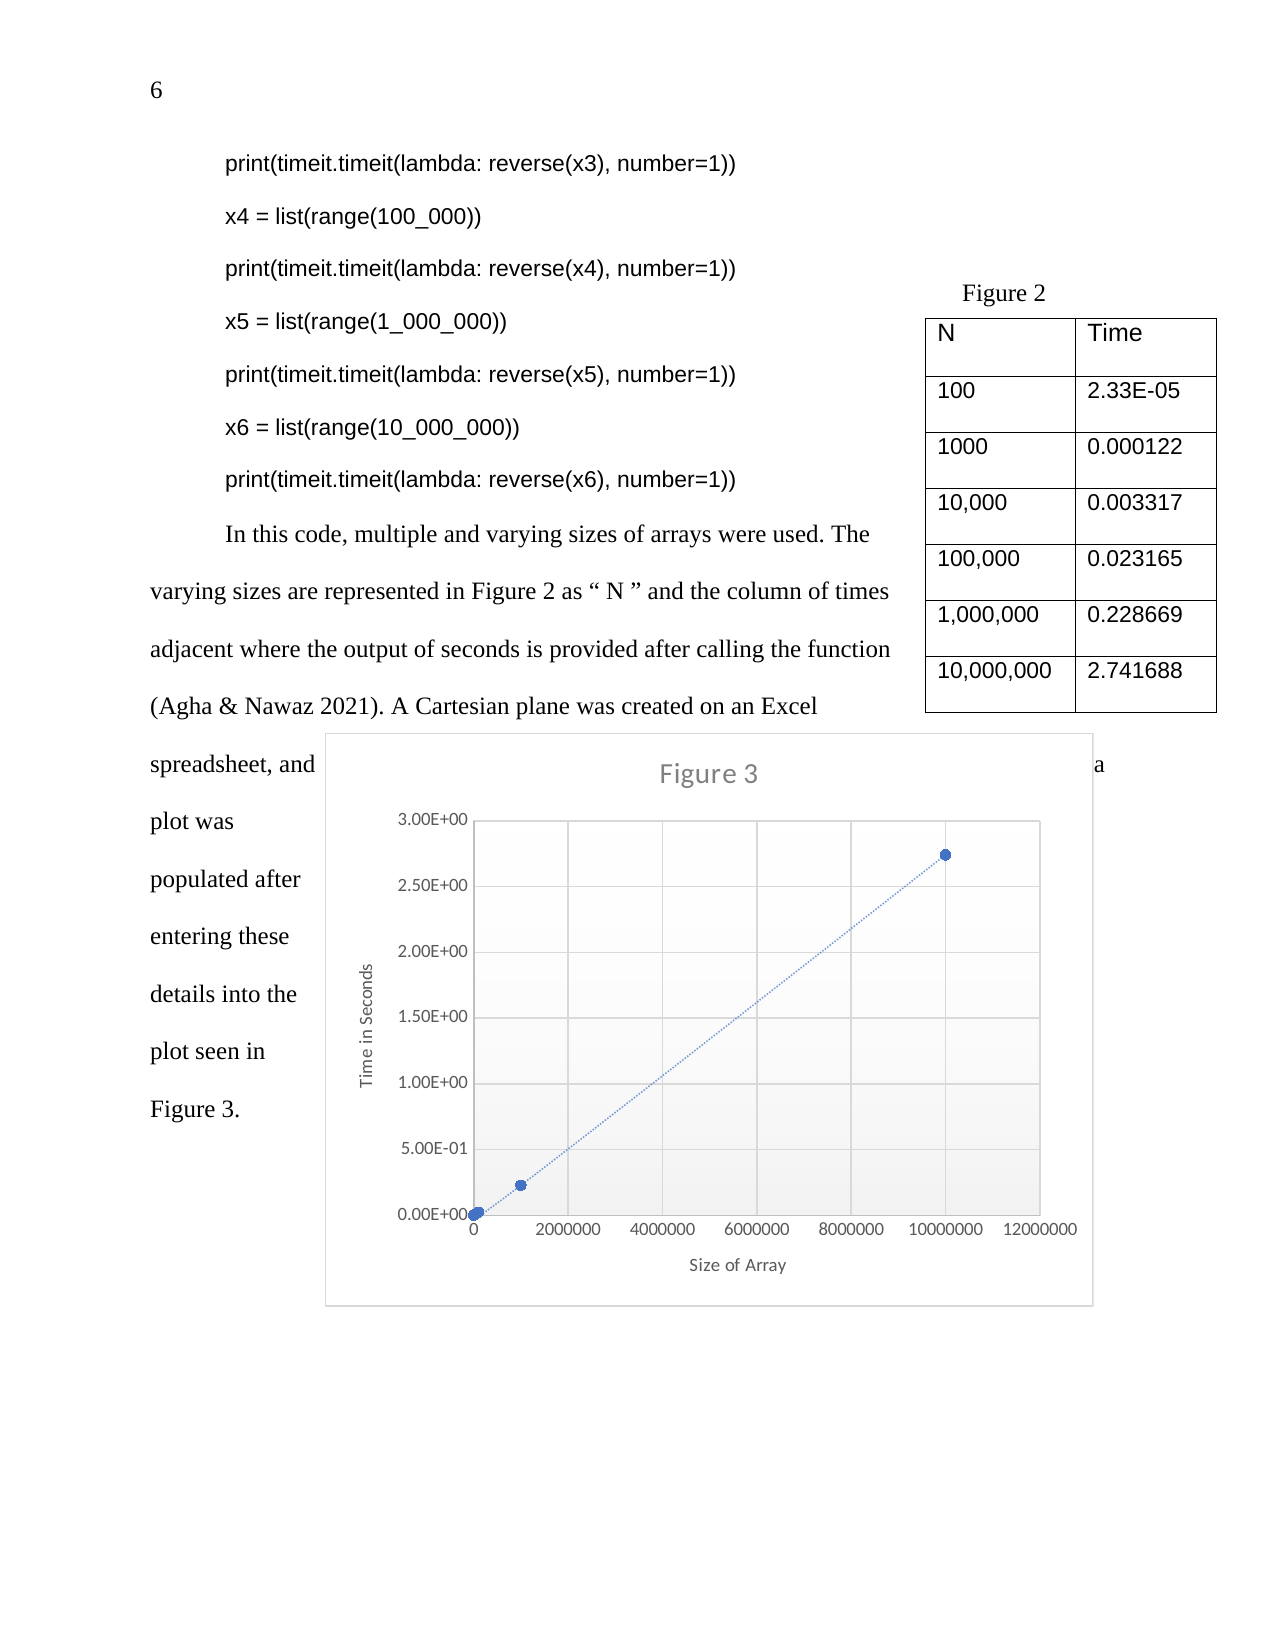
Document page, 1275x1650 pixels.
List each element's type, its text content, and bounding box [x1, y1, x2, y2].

text print(timeit.timeit(lambda: reverse(x5), number=1)) [150, 361, 925, 387]
table_header Time [1076, 319, 1216, 376]
table_cell 2.33E-05 [1076, 377, 1216, 432]
text print(timeit.timeit(lambda: reverse(x4), number=1)) [150, 255, 1125, 282]
text In this code, multiple and varying sizes of arrays were used. The varying sizes are represented in Figure 2 as “ N ” and the column of times adjacent where the output of seconds is provided after calling the function (Agha & Nawaz 2021). A Cartesian plane was created on an Excel spreadsheet, and a plot was populated after entering these details into the plot seen in Figure 3. [150, 519, 1125, 1123]
table_cell 1,000,000 [926, 601, 1075, 656]
table_cell 0.000122 [1076, 433, 1216, 488]
table_cell 0.228669 [1076, 601, 1216, 656]
text x4 = list(range(100_000)) [150, 203, 1125, 229]
text x5 = list(range(1_000_000)) [150, 308, 1125, 334]
text print(timeit.timeit(lambda: reverse(x3), number=1)) [150, 150, 1125, 176]
table_cell 1000 [926, 433, 1075, 488]
text x6 = list(range(10_000_000)) [150, 413, 925, 440]
table_cell 100,000 [926, 545, 1075, 600]
table_cell 10,000,000 [926, 657, 1075, 712]
table_cell 10,000 [926, 489, 1075, 544]
text print(timeit.timeit(lambda: reverse(x6), number=1)) [150, 466, 925, 493]
table_cell 2.741688 [1076, 657, 1216, 712]
table_cell 0.023165 [1076, 545, 1216, 600]
table_cell 100 [926, 377, 1075, 432]
table_cell 0.003317 [1076, 489, 1216, 544]
table_header N [926, 319, 1075, 376]
